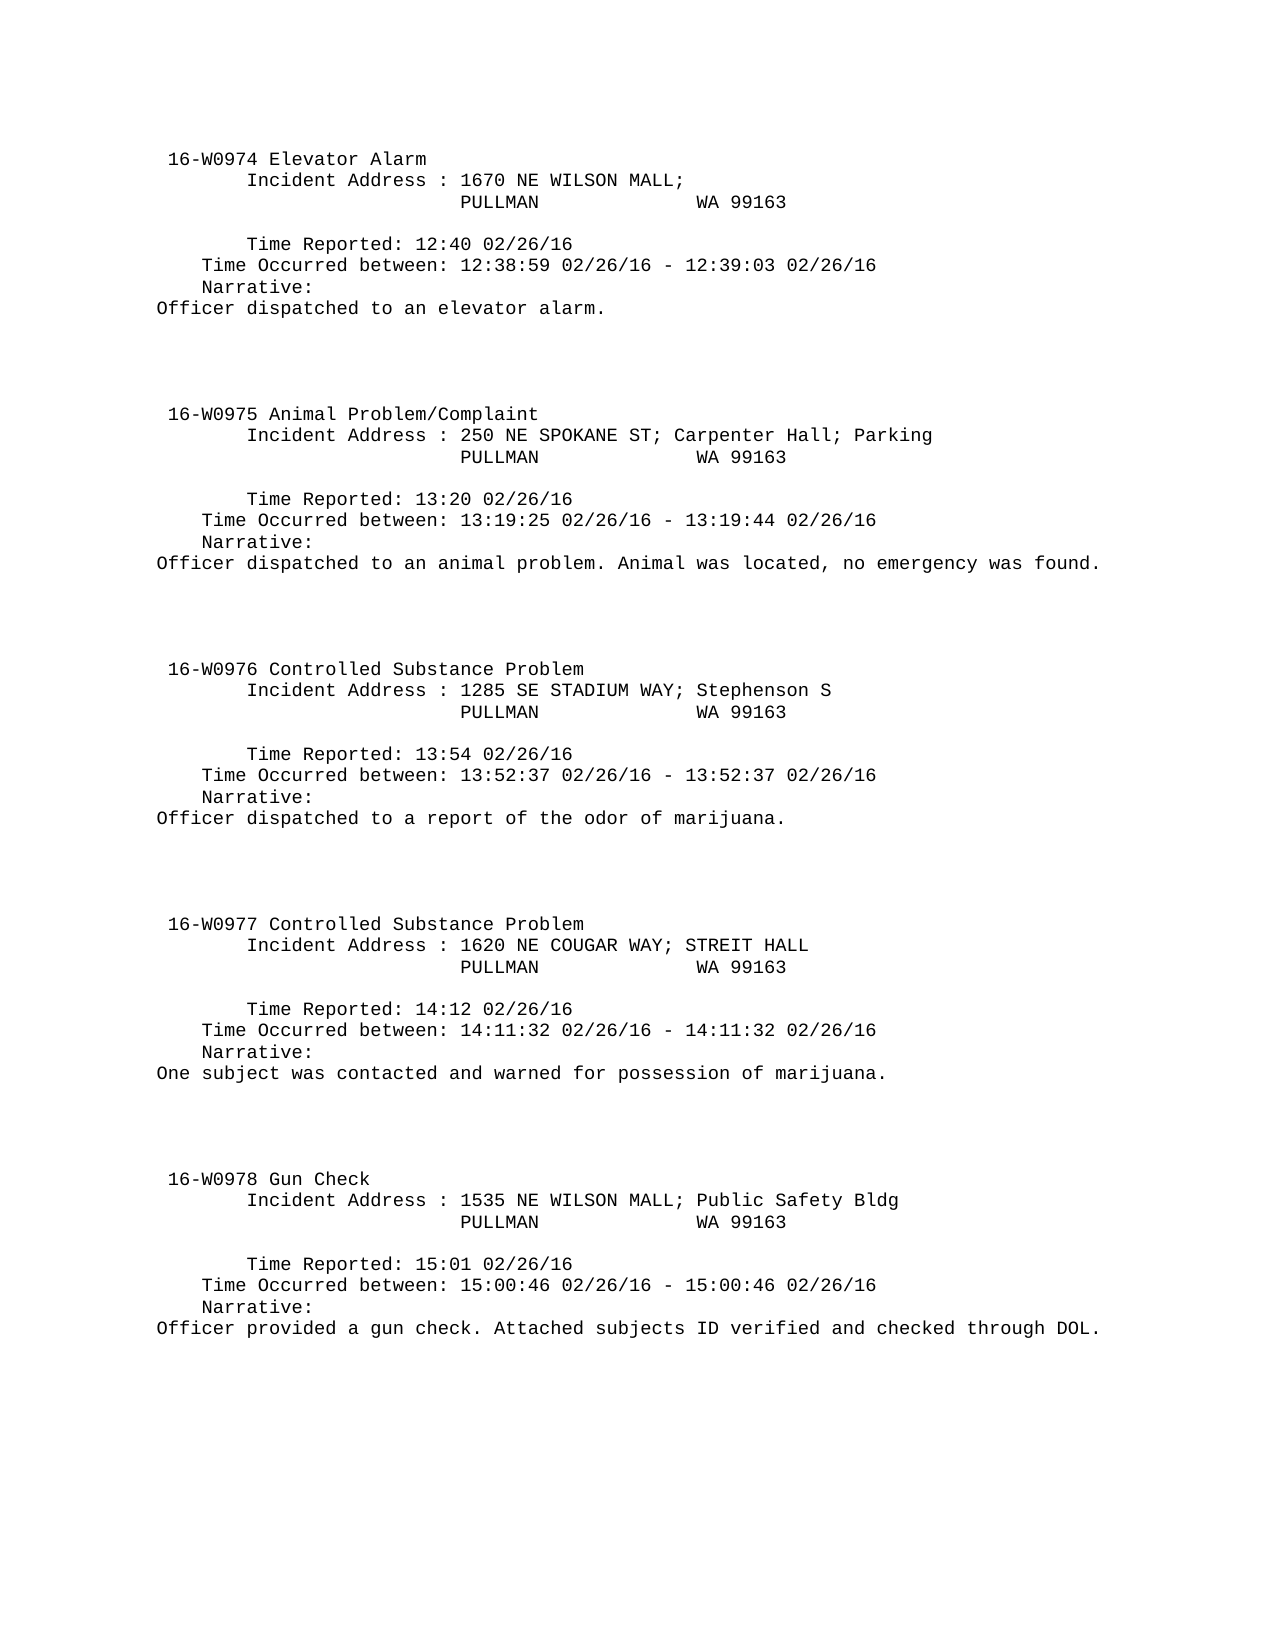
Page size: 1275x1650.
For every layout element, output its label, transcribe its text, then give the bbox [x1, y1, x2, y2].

text Time Occurred between: 15:00:46 02/26/16 - 15:00:46 02/26/16 [156, 1276, 1118, 1297]
text 16-W0978 Gun Check [156, 1170, 1118, 1191]
text Narrative: [156, 787, 1118, 809]
text PULLMAN WA 99163 [156, 192, 1118, 214]
text Narrative: [156, 1297, 1118, 1319]
text Narrative: [156, 1042, 1118, 1064]
text Time Reported: 13:20 02/26/16 [156, 490, 1118, 511]
text 16-W0977 Controlled Substance Problem [156, 915, 1118, 936]
text Narrative: [156, 277, 1118, 299]
text Time Reported: 13:54 02/26/16 [156, 745, 1118, 766]
text Officer provided a gun check. Attached subjects ID verified and checked through DOL. [156, 1319, 1118, 1340]
text Officer dispatched to a report of the odor of marijuana. [156, 809, 1118, 830]
text 16-W0974 Elevator Alarm [156, 150, 1118, 171]
text Incident Address : 250 NE SPOKANE ST; Carpenter Hall; Parking [156, 426, 1118, 447]
text Officer dispatched to an elevator alarm. [156, 299, 1118, 320]
text 16-W0975 Animal Problem/Complaint [156, 405, 1118, 426]
text PULLMAN WA 99163 [156, 702, 1118, 724]
text Incident Address : 1670 NE WILSON MALL; [156, 171, 1118, 192]
text PULLMAN WA 99163 [156, 1212, 1118, 1234]
text Time Reported: 12:40 02/26/16 [156, 235, 1118, 256]
text Incident Address : 1285 SE STADIUM WAY; Stephenson S [156, 681, 1118, 702]
text One subject was contacted and warned for possession of marijuana. [156, 1064, 1118, 1085]
text Time Occurred between: 14:11:32 02/26/16 - 14:11:32 02/26/16 [156, 1021, 1118, 1042]
text Time Reported: 15:01 02/26/16 [156, 1255, 1118, 1276]
text PULLMAN WA 99163 [156, 447, 1118, 469]
text Time Occurred between: 13:19:25 02/26/16 - 13:19:44 02/26/16 [156, 511, 1118, 532]
text Narrative: [156, 532, 1118, 554]
text Time Reported: 14:12 02/26/16 [156, 1000, 1118, 1021]
text Incident Address : 1535 NE WILSON MALL; Public Safety Bldg [156, 1191, 1118, 1212]
text Time Occurred between: 12:38:59 02/26/16 - 12:39:03 02/26/16 [156, 256, 1118, 277]
text Time Occurred between: 13:52:37 02/26/16 - 13:52:37 02/26/16 [156, 766, 1118, 787]
text PULLMAN WA 99163 [156, 957, 1118, 979]
text Officer dispatched to an animal problem. Animal was located, no emergency was found. [156, 554, 1118, 575]
text 16-W0976 Controlled Substance Problem [156, 660, 1118, 681]
text Incident Address : 1620 NE COUGAR WAY; STREIT HALL [156, 936, 1118, 957]
